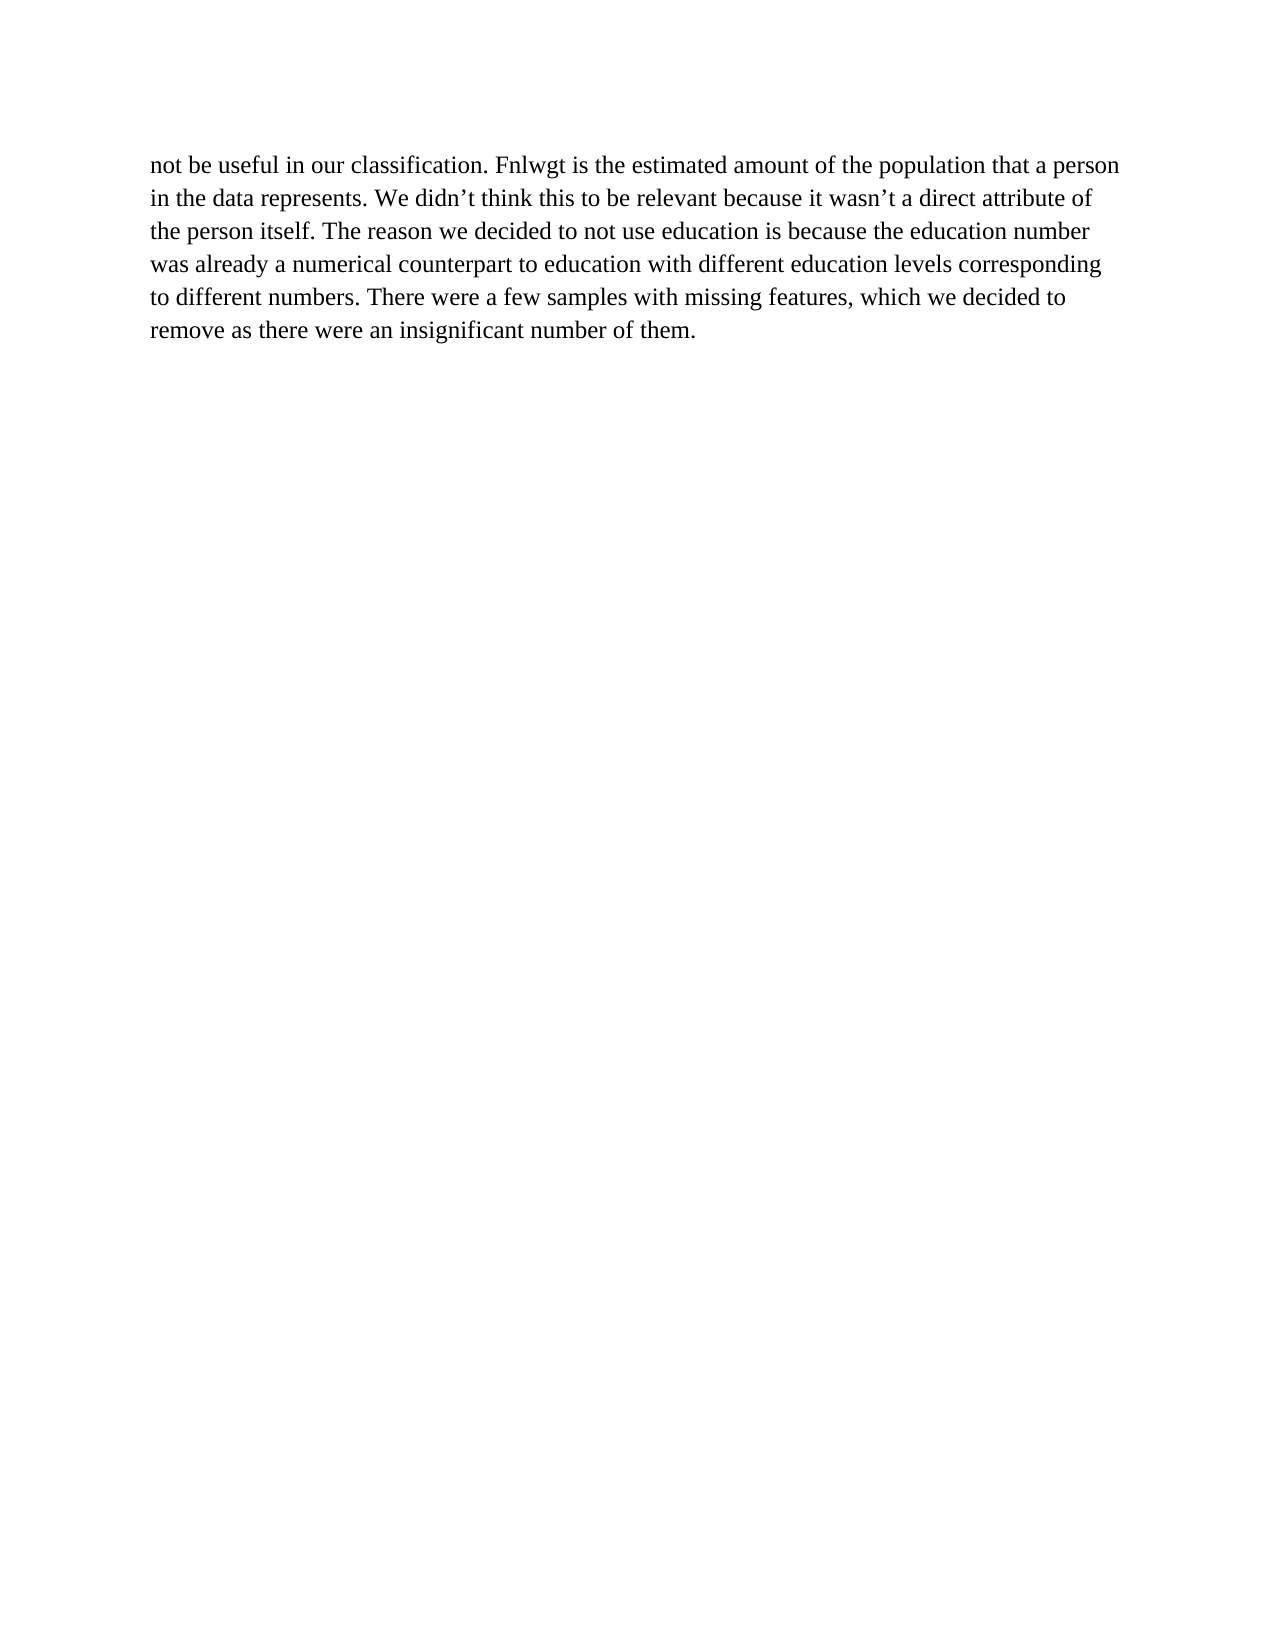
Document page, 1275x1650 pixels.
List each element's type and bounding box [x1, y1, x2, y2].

text [150, 150, 1125, 344]
